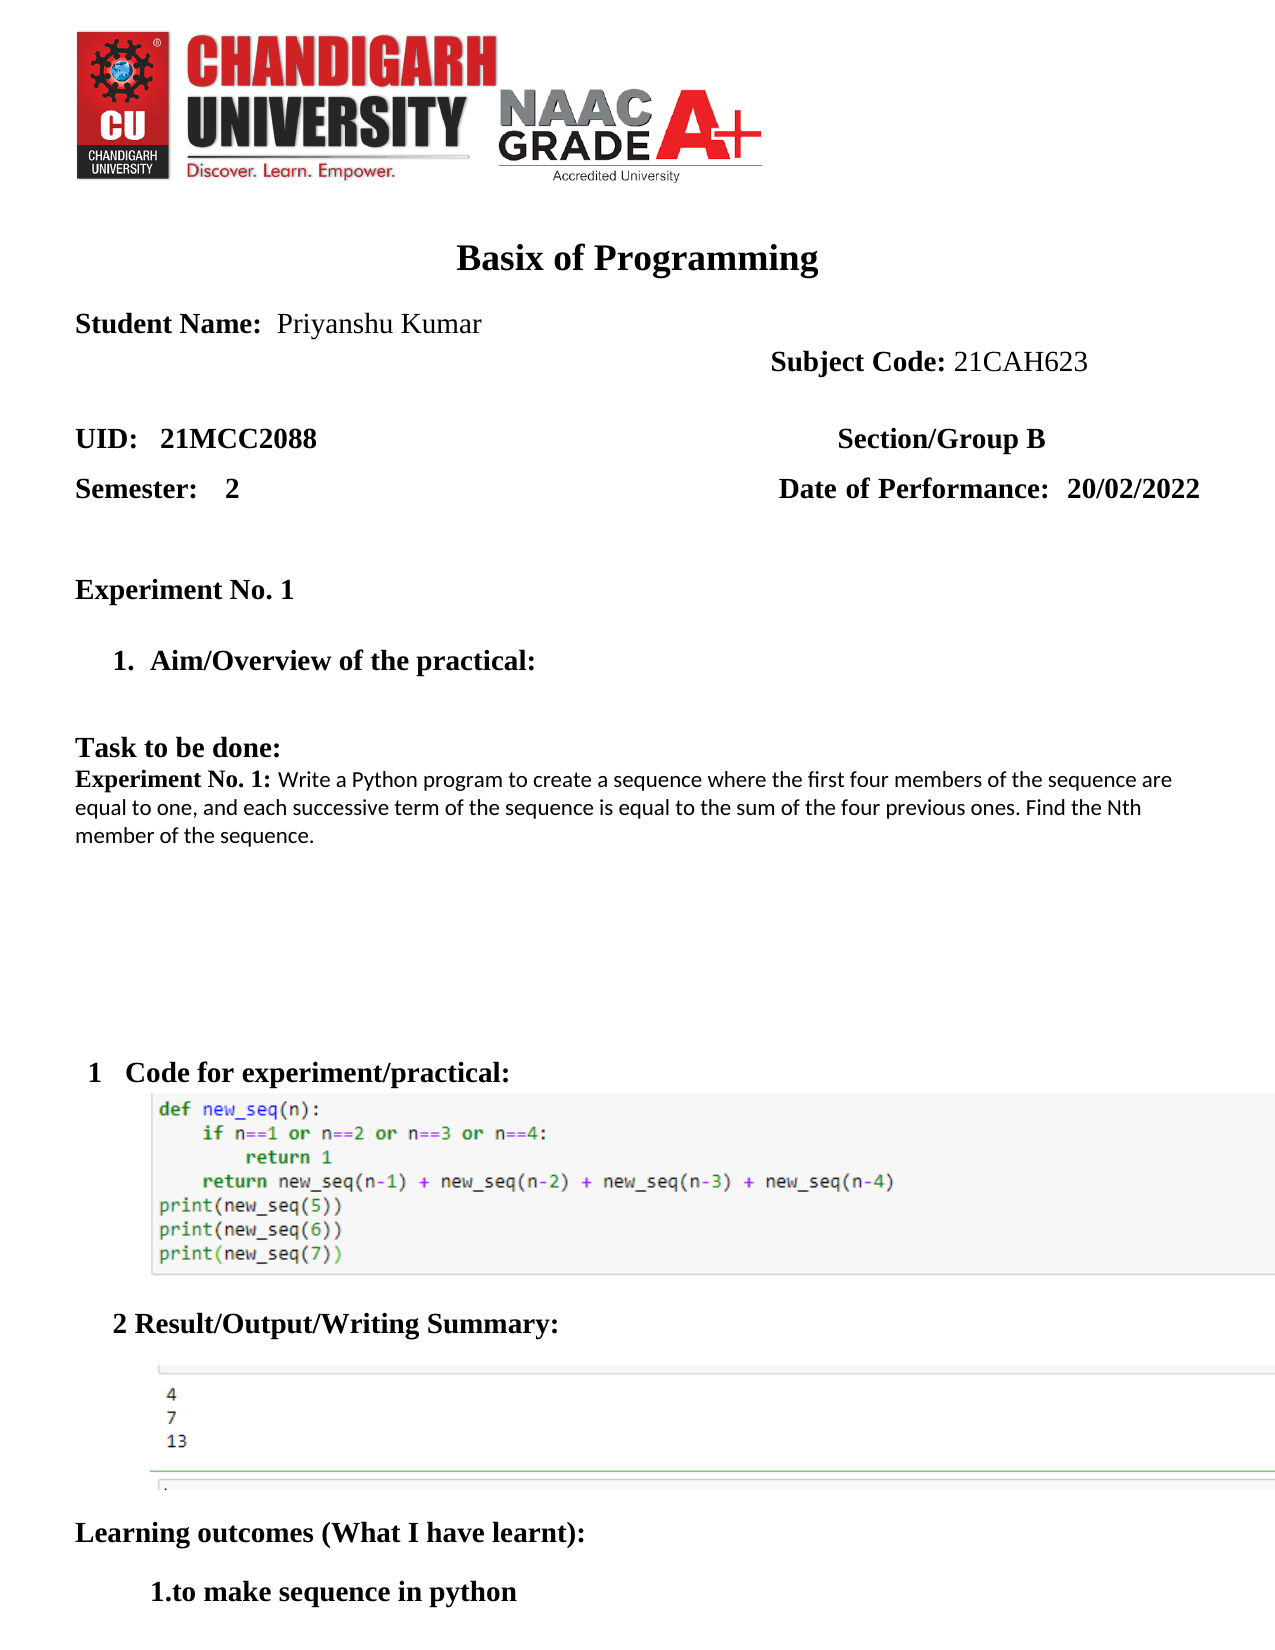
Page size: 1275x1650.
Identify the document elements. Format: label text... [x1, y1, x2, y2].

text Task to be done: [75, 730, 1200, 764]
text UID: 21MCC2088 Section/Group B [75, 421, 1200, 455]
text Experiment No. 1 [75, 572, 1200, 606]
picture [150, 1093, 1275, 1281]
text Semester: 2 Date of Performance: 20/02/2022 [75, 472, 1200, 556]
text Learning outcomes (What I have learnt): [75, 1515, 1200, 1548]
list Code for experiment/practical: [87, 1055, 1200, 1089]
text Subject Code: 21CAH623 [75, 344, 1200, 378]
picture [150, 1365, 1275, 1490]
text Student Name: Priyanshu Kumar [75, 306, 1200, 339]
text Basix of Programming [75, 235, 1200, 278]
text 2 Result/Output/Writing Summary: [112, 1306, 1200, 1339]
picture [75, 29, 763, 183]
list Aim/Overview of the practical: [112, 643, 1200, 677]
text 1.to make sequence in python [150, 1574, 1200, 1608]
text Experiment No. 1: Write a Python program to create a sequence where the first four members of the sequence are equal to one, and each successive term of the sequence is equal to the sum of the four previous ones. Find the Nth member of the sequence. [75, 764, 1200, 849]
